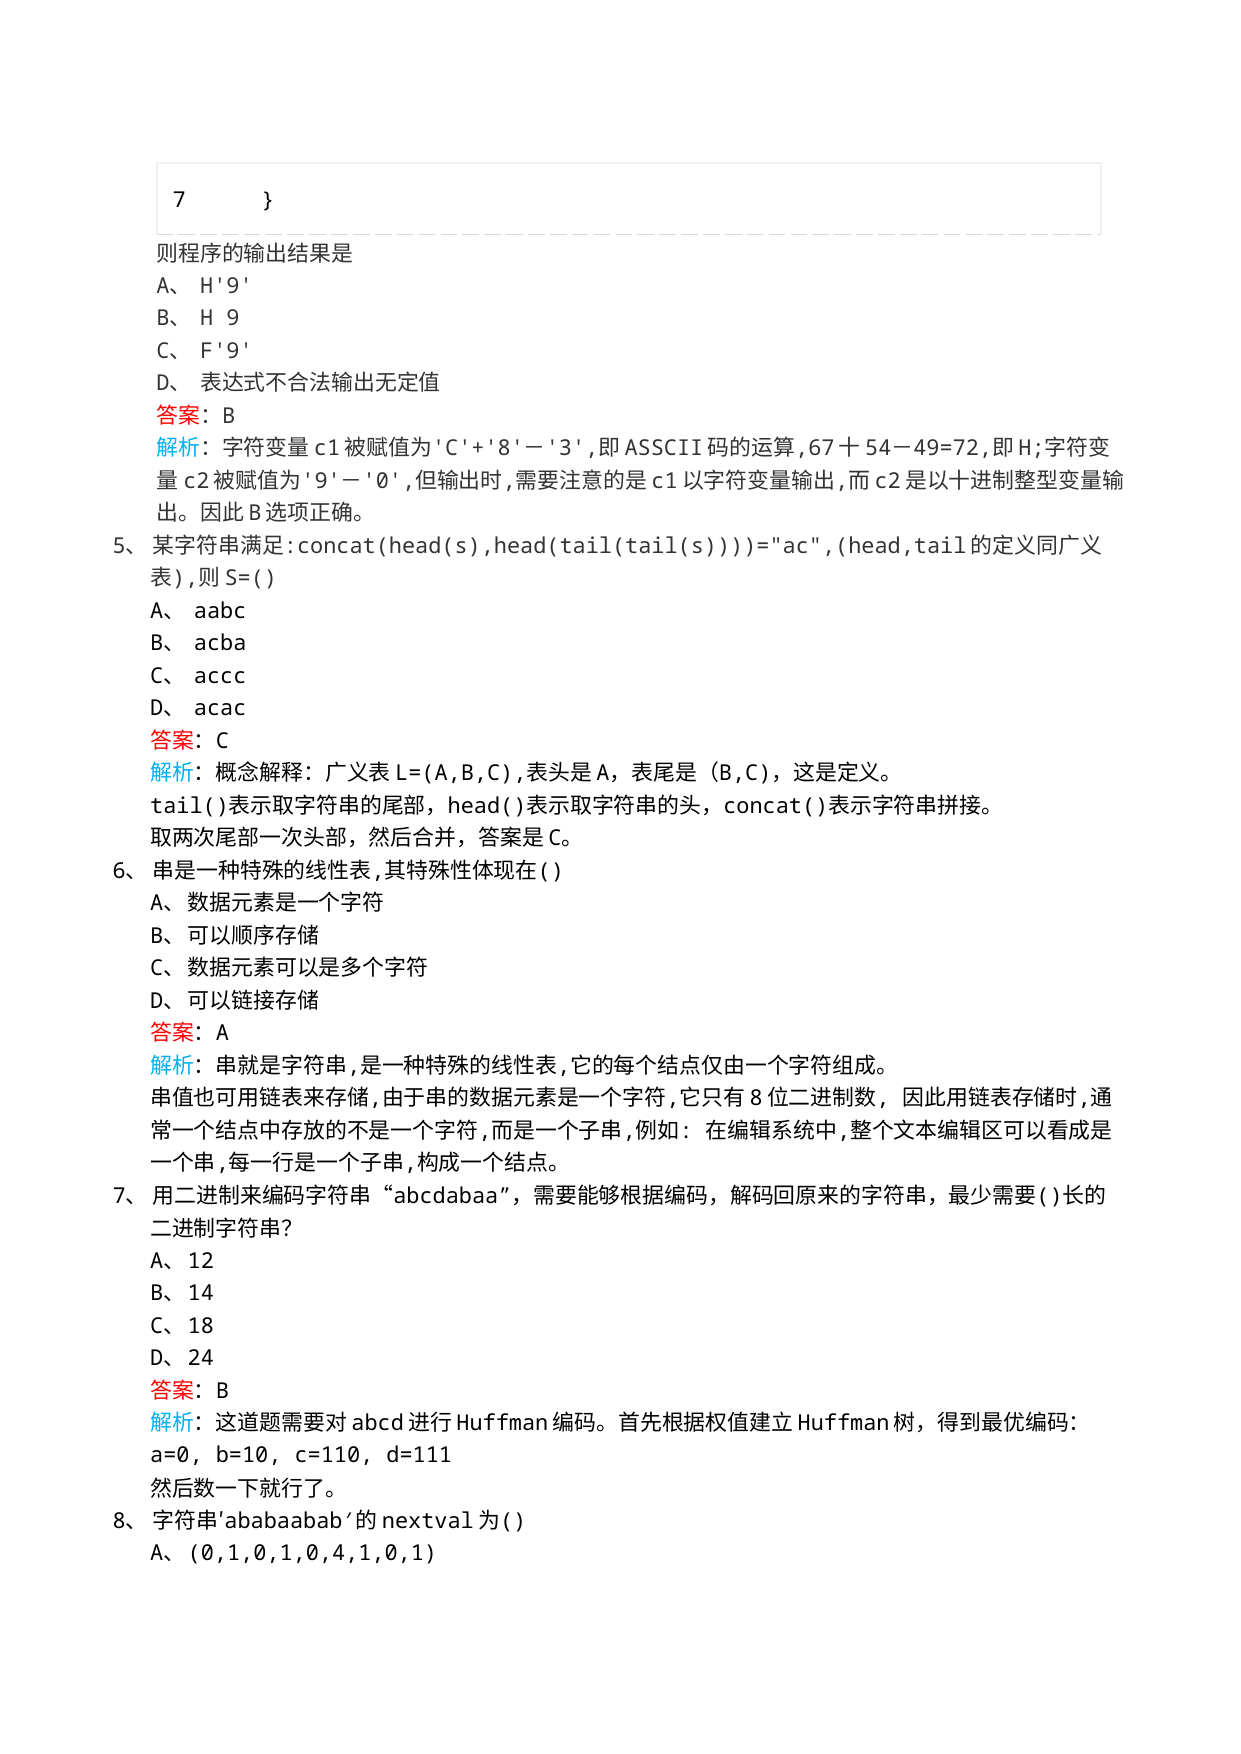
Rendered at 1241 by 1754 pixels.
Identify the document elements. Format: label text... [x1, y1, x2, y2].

list 串是一种特殊的线性表,其特殊性体现在() [112, 853, 1128, 885]
text 取两次尾部一次头部，然后合并，答案是C。 [150, 820, 1128, 853]
list 数据元素可以是多个字符 [150, 950, 1128, 983]
list 可以链接存储 [150, 983, 1128, 1015]
list 表达式不合法输出无定值 [156, 365, 1128, 398]
list 18 [150, 1308, 1128, 1340]
list 数据元素是一个字符 [150, 885, 1128, 918]
text 解析：概念解释：广义表L=(A,B,C),表头是A，表尾是（B,C)，这是定义。 [150, 755, 1128, 788]
list F'9' [156, 333, 1128, 365]
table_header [246, 164, 1100, 233]
list acac [150, 690, 1128, 723]
text 然后数一下就行了。 [150, 1470, 1128, 1503]
text 则程序的输出结果是 [112, 235, 1128, 268]
text 答案：B [156, 398, 1128, 430]
table_header 1 2 3 4 5 6 7 [158, 164, 246, 233]
list aabc [150, 593, 1128, 625]
list 用二进制来编码字符串“abcdabaa”，需要能够根据编码，解码回原来的字符串，最少需要()长的二进制字符串？ [112, 1178, 1128, 1243]
list 12 [150, 1243, 1128, 1275]
text 解析：字符变量c1被赋值为'C'+'8'－'3',即ASSCII码的运算,67十54－49=72,即H;字符变量 c2被赋值为'9'－'0',但输出时,需要注意的是c1以字符变量输出,而c2是以十进制整型变量输出。因此B选项正确。 [156, 430, 1128, 528]
list H'9' [156, 268, 1128, 300]
text 解析：这道题需要对abcd进行Huffman编码。首先根据权值建立Huffman树，得到最优编码： [150, 1405, 1128, 1438]
text 答案：B [150, 1373, 1128, 1405]
list 可以顺序存储 [150, 918, 1128, 950]
list (0,1,0,1,0,4,1,0,1) [150, 1535, 1128, 1568]
text tail()表示取字符串的尾部，head()表示取字符串的头，concat()表示字符串拼接。 [150, 788, 1128, 820]
list accc [150, 658, 1128, 690]
list H 9 [156, 300, 1128, 333]
list acba [150, 625, 1128, 658]
text a=0, b=10, c=110, d=111 [150, 1438, 1128, 1470]
list 14 [150, 1275, 1128, 1308]
text 串值也可用链表来存储,由于串的数据元素是一个字符,它只有8位二进制数, 因此用链表存储时,通常一个结点中存放的不是一个字符,而是一个子串,例如: 在编辑系统中,整个文本编辑区可以看成是一个串,每一行是一个子串,构成一个结点。 [150, 1080, 1128, 1178]
text 解析：串就是字符串,是一种特殊的线性表,它的每个结点仅由一个字符组成。 [150, 1048, 1128, 1080]
list 字符串′ababaabab′的nextval为() [112, 1503, 1128, 1535]
list 某字符串满足:concat(head(s),head(tail(tail(s))))="ac",(head,tail的定义同广义表),则S=() [112, 528, 1128, 593]
text 答案：A [150, 1015, 1128, 1048]
text 答案：C [150, 723, 1128, 755]
list 24 [150, 1340, 1128, 1373]
